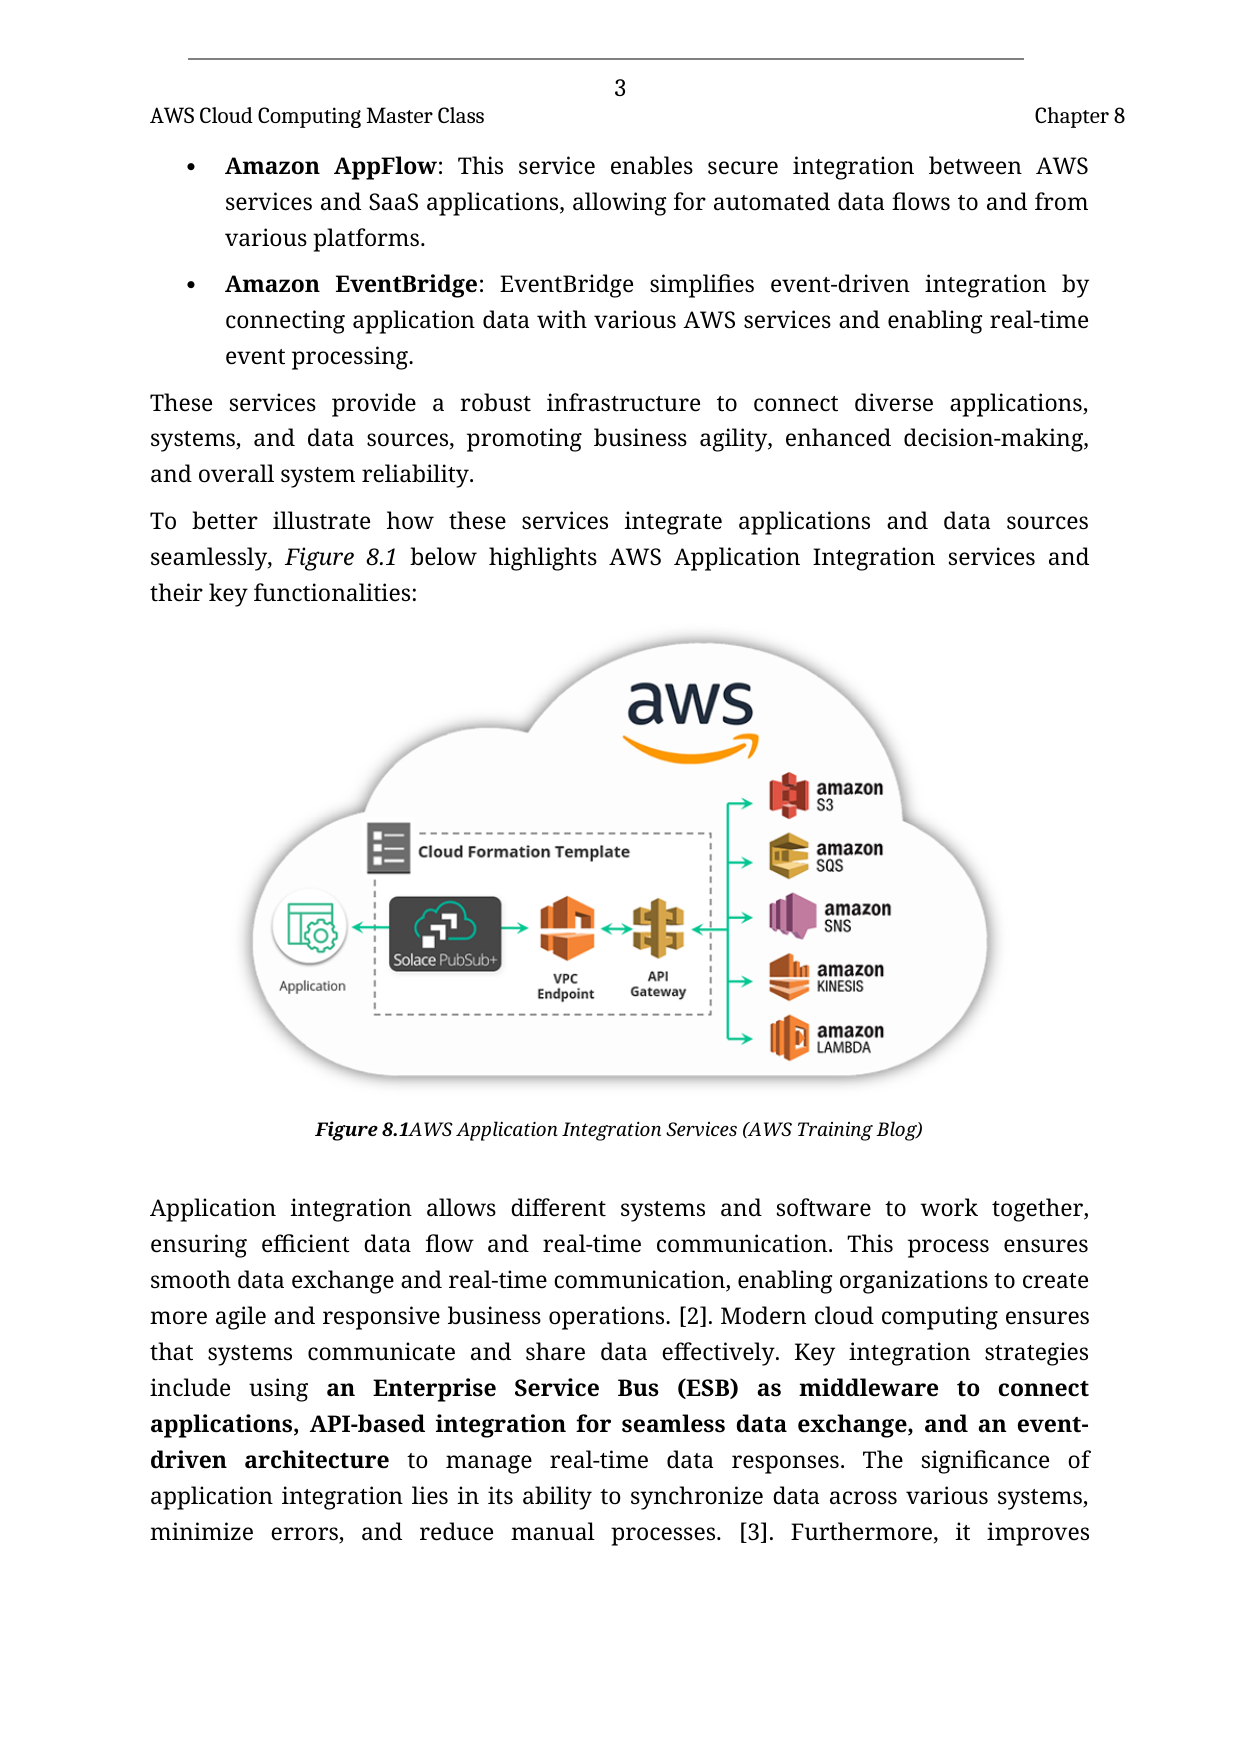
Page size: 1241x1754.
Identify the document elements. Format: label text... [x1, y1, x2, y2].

text These services provide a robust infrastructure to connect diverse applications, systems, and data sources, promoting business agility, enhanced decision-making, and overall system reliability. [150, 386, 1090, 489]
text To better illustrate how these services integrate applications and data sources seamlessly, Figure 8.1 below highlights AWS Application Integration services and their key functionalities: [150, 505, 1090, 608]
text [150, 1192, 1090, 1547]
list Amazon AppFlow: This service enables secure integration between AWS services and SaaS applications, allowing for automated data flows to and from various platforms. [187, 150, 1090, 253]
picture [230, 622, 1010, 1096]
text Figure 8.1AWS Application Integration Services (AWS Training Blog) [150, 1117, 1090, 1142]
list Amazon EventBridge: EventBridge simplifies event-driven integration by connecting application data with various AWS services and enabling real-time event processing. [187, 268, 1090, 371]
